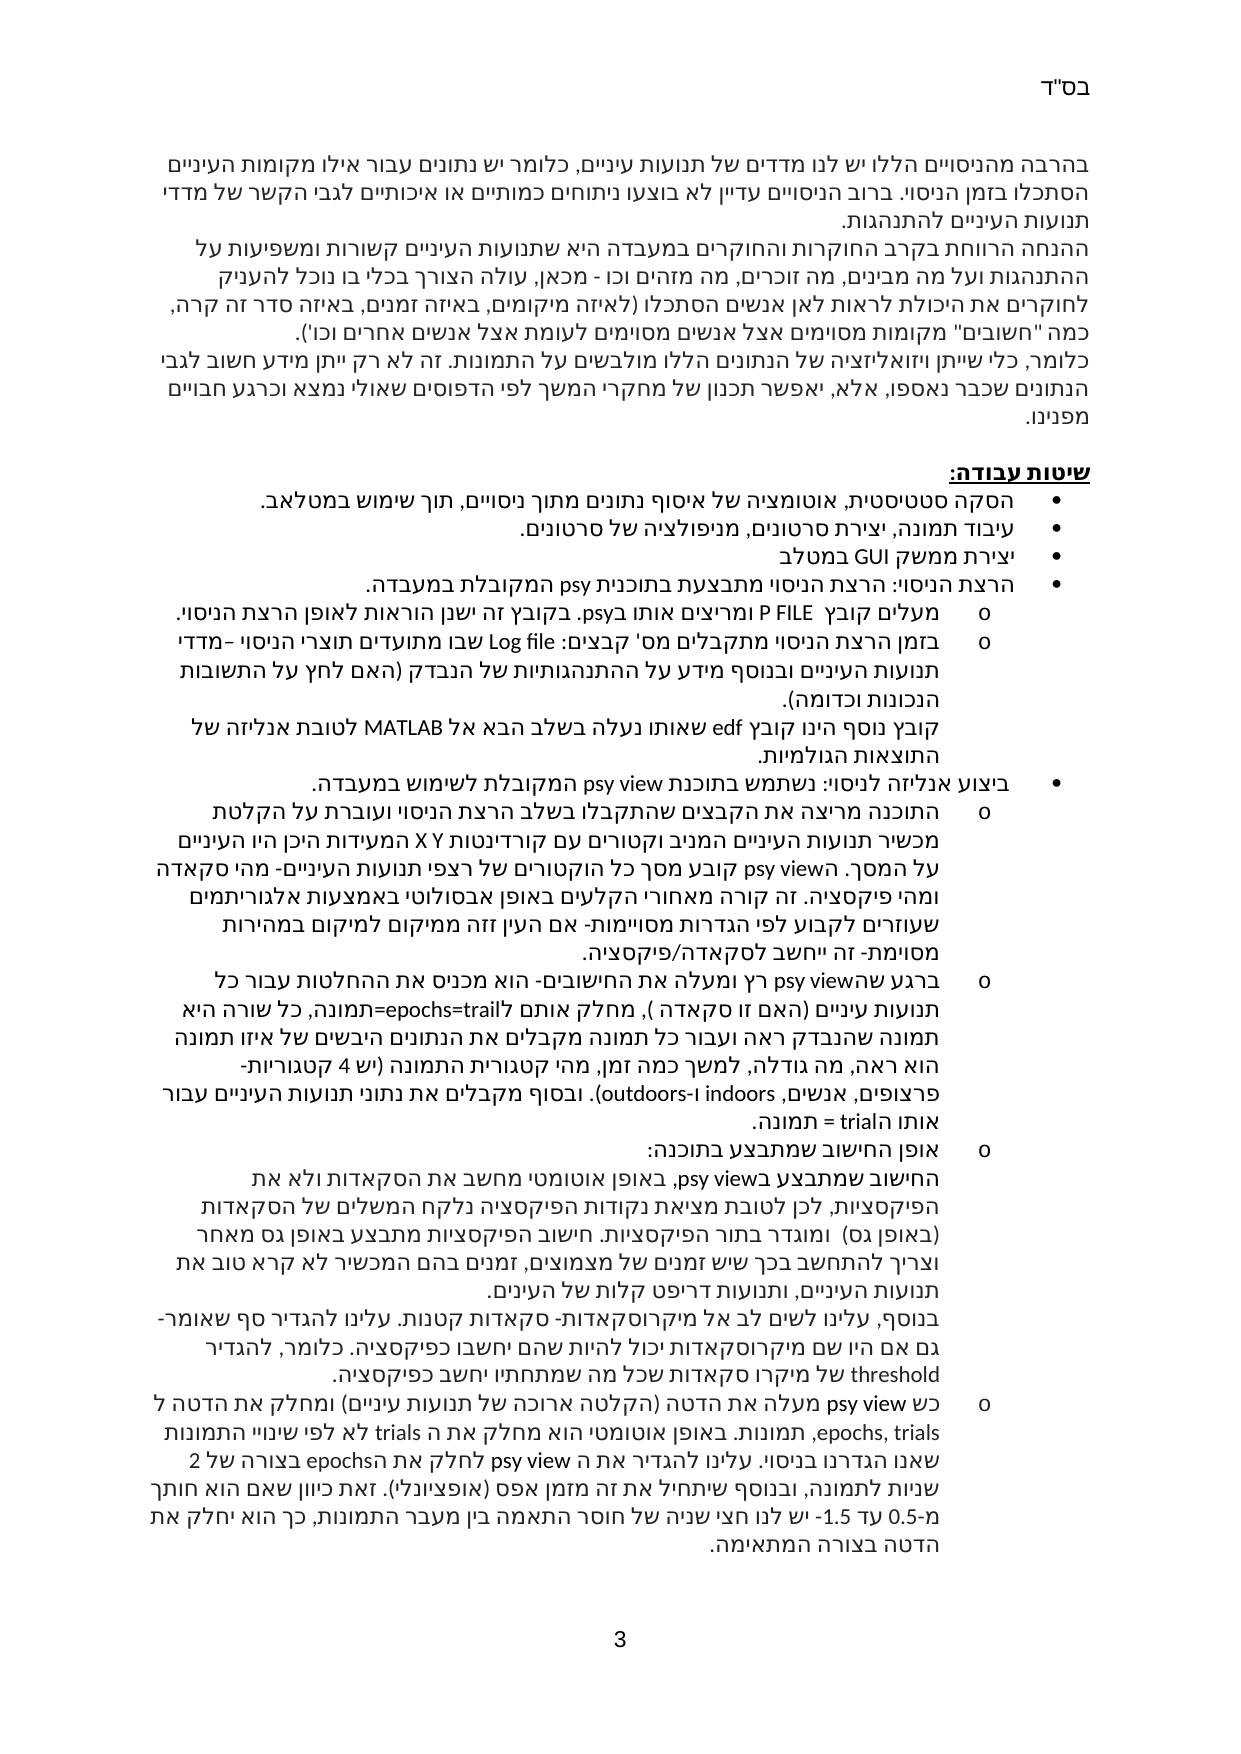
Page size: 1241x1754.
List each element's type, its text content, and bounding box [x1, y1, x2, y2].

list יצירת ממשק GUI במטלב [150, 542, 1053, 570]
text בהרבה מהניסויים הללו יש לנו מדדים של תנועות עיניים, כלומר יש נתונים עבור אילו מקומות העיניים הסתכלו בזמן הניסוי. ברוב הניסויים עדיין לא בוצעו ניתוחים כמותיים או איכותיים לגבי הקשר של מדדי תנועות העיניים להתנהגות. [150, 150, 836, 234]
text כלומר, כלי שייתן ויזואליזציה של הנתונים הללו מולבשים על התמונות. זה לא רק ייתן מידע חשוב לגבי הנתונים שכבר נאספו, אלא, יאפשר תכנון של מחקרי המשך לפי הדפוסים שאולי נמצא וכרגע חבויים מפנינו. [150, 346, 1025, 430]
text שיטות עבודה: [150, 458, 1090, 486]
list ברגע שהpsy view רץ ומעלה את החישובים- הוא מכניס את ההחלטות עבור כל תנועות עיניים (האם זו סקאדה ), מחלק אותם לepochs=trail=תמונה, כל שורה היא תמונה שהנבדק ראה ועבור כל תמונה מקבלים את הנתונים היבשים של איזו תמונה הוא ראה, מה גודלה, למשך כמה זמן, מהי קטגורית התמונה (יש 4 קטגוריות- פרצופים, אנשים, indoors ו-outdoors). ובסוף מקבלים את נתוני תנועות העיניים עבור אותו הtrial = תמונה. [150, 966, 978, 1135]
list אופן החישוב שמתבצע בתוכנה: [150, 1135, 978, 1164]
list ביצוע אנליזה לניסוי: נשתמש בתוכנת psy view המקובלת לשימוש במעבדה. [150, 769, 1053, 797]
list בזמן הרצת הניסוי מתקבלים מס' קבצים: Log file שבו מתועדים תוצרי הניסוי –מדדי תנועות העיניים ובנוסף מידע על ההתנהגותיות של הנבדק (האם לחץ על התשובות הנכונות וכדומה). [150, 627, 978, 713]
list התוכנה מריצה את הקבצים שהתקבלו בשלב הרצת הניסוי ועוברת על הקלטת מכשיר תנועות העיניים המניב וקטורים עם קורדינטות X Y המעידות היכן היו העיניים על המסך. הpsy view קובע מסך כל הוקטורים של רצפי תנועות העיניים- מהי סקאדה ומהי פיקסציה. זה קורה מאחורי הקלעים באופן אבסולוטי באמצעות אלגוריתמים שעוזרים לקבוע לפי הגדרות מסויימות- אם העין זזה ממיקום למיקום במהירות מסוימת- זה ייחשב לסקאדה/פיקסציה. [150, 797, 978, 966]
list הסקה סטטיסטית, אוטומציה של איסוף נתונים מתוך ניסויים, תוך שימוש במטלאב. [150, 486, 1053, 514]
list בנוסף, עלינו לשים לב אל מיקרוסקאדות- סקאדות קטנות. עלינו להגדיר סף שאומר- גם אם היו שם מיקרוסקאדות יכול להיות שהם יחשבו כפיקסציה. כלומר, להגדיר threshold של מיקרו סקאדות שכל מה שמתחתיו יחשב כפיקסציה. [150, 1304, 940, 1389]
list כש psy view מעלה את הדטה (הקלטה ארוכה של תנועות עיניים) ומחלק את הדטה לepochs, trials, תמונות. באופן אוטומטי הוא מחלק את ה trials לא לפי שינויי התמונות שאנו הגדרנו בניסוי. עלינו להגדיר את ה psy view לחלק את הepochs בצורה של 2 שניות לתמונה, ובנוסף שיתחיל את זה מזמן אפס (אופציונלי). זאת כיוון שאם הוא חותך מ-0.5 עד 1.5- יש לנו חצי שניה של חוסר התאמה בין מעבר התמונות, כך הוא יחלק את הדטה בצורה המתאימה. [150, 1389, 978, 1558]
list הרצת הניסוי: הרצת הניסוי מתבצעת בתוכנית psy המקובלת במעבדה. [150, 570, 1053, 598]
list עיבוד תמונה, יצירת סרטונים, מניפולציה של סרטונים. [150, 514, 1053, 542]
list מעלים קובץ P FILE ומריצים אותו בpsy. בקובץ זה ישנן הוראות לאופן הרצת הניסוי. [150, 598, 978, 627]
list קובץ נוסף הינו קובץ edf שאותו נעלה בשלב הבא אל MATLAB לטובת אנליזה של התוצאות הגולמיות. [150, 713, 940, 769]
list החישוב שמתבצע בpsy view, באופן אוטומטי מחשב את הסקאדות ולא את הפיקסציות, לכן לטובת מציאת נקודות הפיקסציה נלקח המשלים של הסקאדות (באופן גס) ומוגדר בתור הפיקסציות. חישוב הפיקסציות מתבצע באופן גס מאחר וצריך להתחשב בכך שיש זמנים של מצמוצים, זמנים בהם המכשיר לא קרא טוב את תנועות העיניים, ותנועות דריפט קלות של העינים. [150, 1164, 940, 1304]
